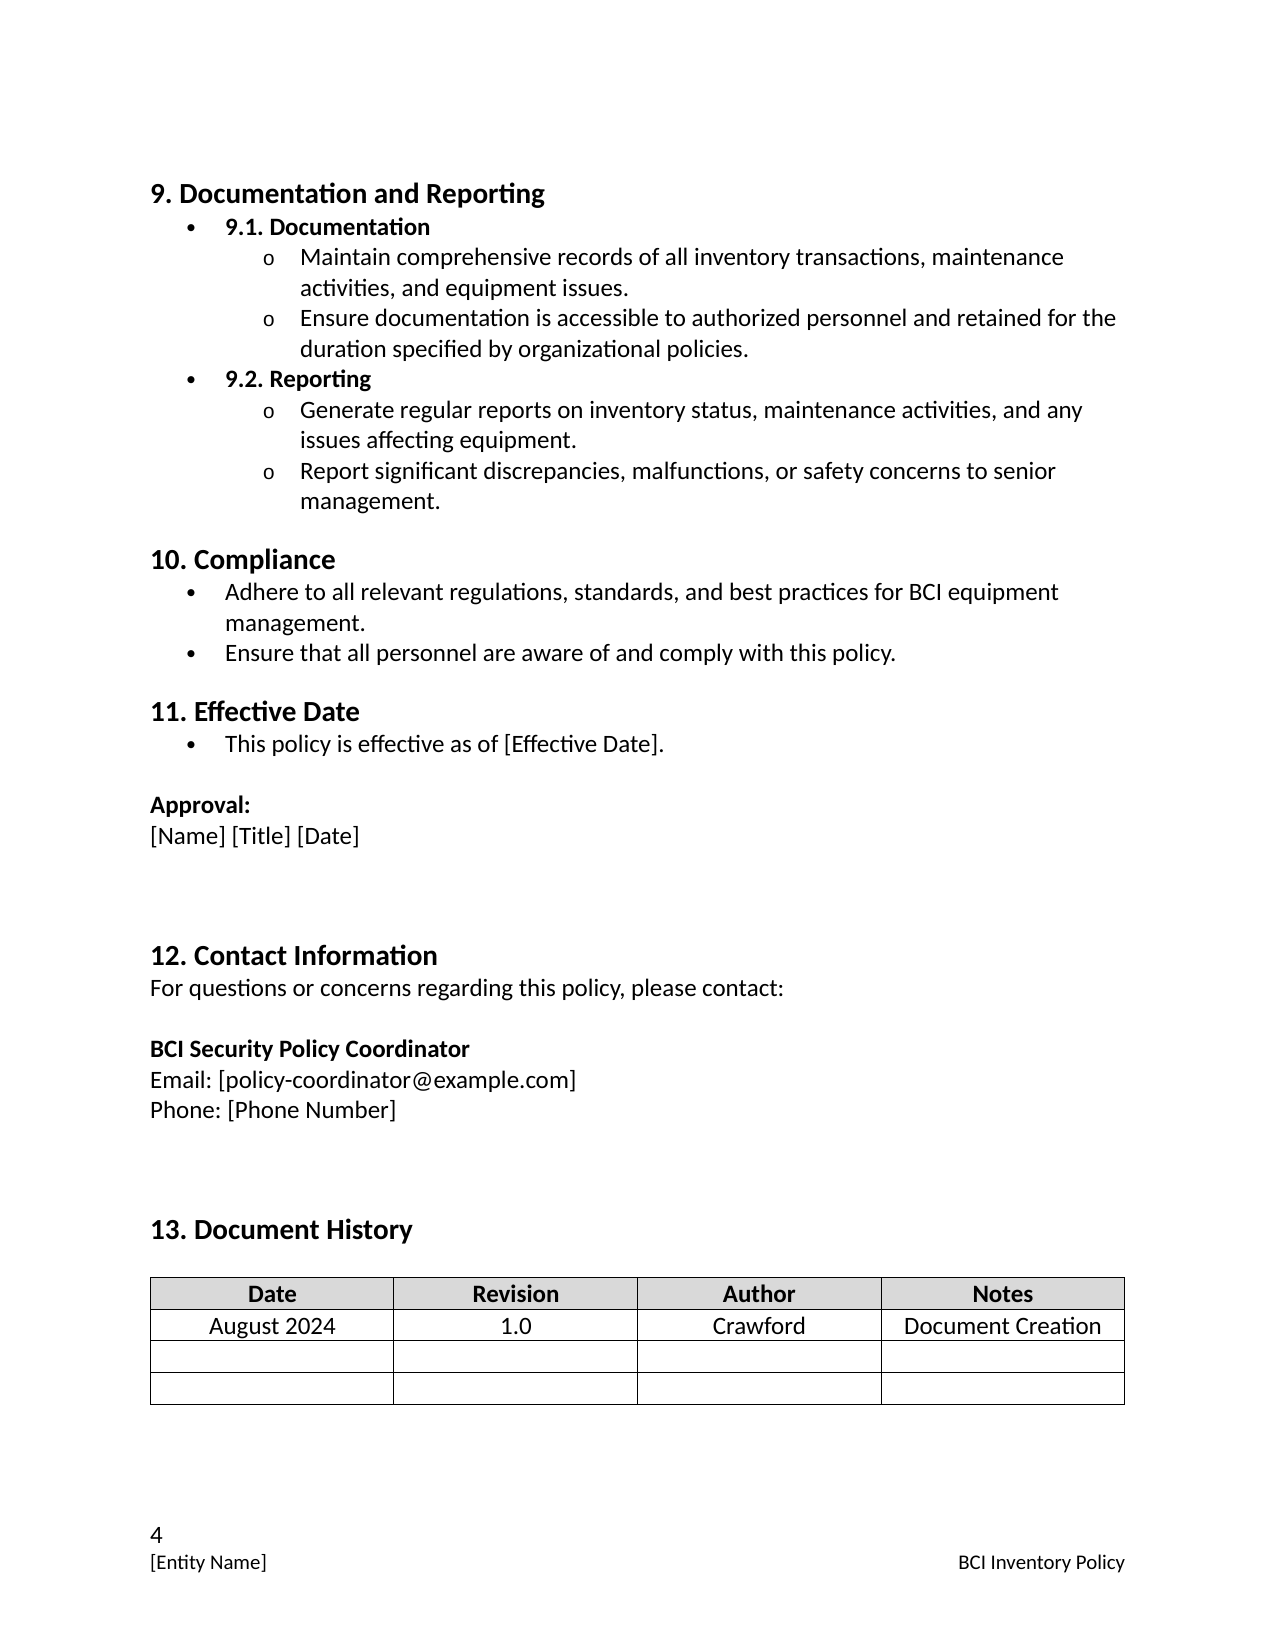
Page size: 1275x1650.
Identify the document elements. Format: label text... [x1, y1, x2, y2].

text BCI Security Policy Coordinator [150, 1033, 1125, 1064]
text Approval: [150, 790, 1125, 820]
list 9.2. Reporting [187, 363, 1125, 394]
table_cell [882, 1341, 1124, 1372]
table_cell August 2024 [151, 1310, 393, 1340]
list Generate regular reports on inventory status, maintenance activities, and any issues affecting equipment. [262, 394, 1125, 455]
subtitle 9. Documentation and Reporting [150, 175, 1125, 211]
text For questions or concerns regarding this policy, please contact: [150, 972, 1125, 1003]
table_cell [394, 1373, 637, 1403]
subtitle 11. Effective Date [150, 693, 1125, 729]
table_cell [638, 1341, 881, 1372]
table_cell [638, 1373, 881, 1403]
subtitle 13. Document History [150, 1211, 1125, 1247]
subtitle 12. Contact Information [150, 937, 1125, 972]
text Email: [policy-coordinator@example.com] [150, 1064, 1125, 1094]
table_cell [151, 1341, 393, 1372]
text [Name] [Title] [Date] [150, 820, 1125, 851]
list Ensure documentation is accessible to authorized personnel and retained for the duration specified by organizational policies. [262, 302, 1125, 363]
table_cell [394, 1341, 637, 1372]
table_cell [882, 1373, 1124, 1403]
table_cell Document Creation [882, 1310, 1124, 1340]
list Maintain comprehensive records of all inventory transactions, maintenance activities, and equipment issues. [262, 241, 1125, 302]
table_header Date [151, 1278, 393, 1309]
table_header Revision [394, 1278, 637, 1309]
list 9.1. Documentation [187, 211, 1125, 241]
text Phone: [Phone Number] [150, 1094, 1125, 1125]
list Adhere to all relevant regulations, standards, and best practices for BCI equipment management. [187, 576, 1125, 637]
table_cell Crawford [638, 1310, 881, 1340]
table_cell 1.0 [394, 1310, 637, 1340]
list Report significant discrepancies, malfunctions, or safety concerns to senior management. [262, 455, 1125, 516]
table_cell [151, 1373, 393, 1403]
table_header Notes [882, 1278, 1124, 1309]
table_header Author [638, 1278, 881, 1309]
list This policy is effective as of [Effective Date]. [187, 729, 1125, 759]
list Ensure that all personnel are aware of and comply with this policy. [187, 637, 1125, 668]
subtitle 10. Compliance [150, 541, 1125, 576]
